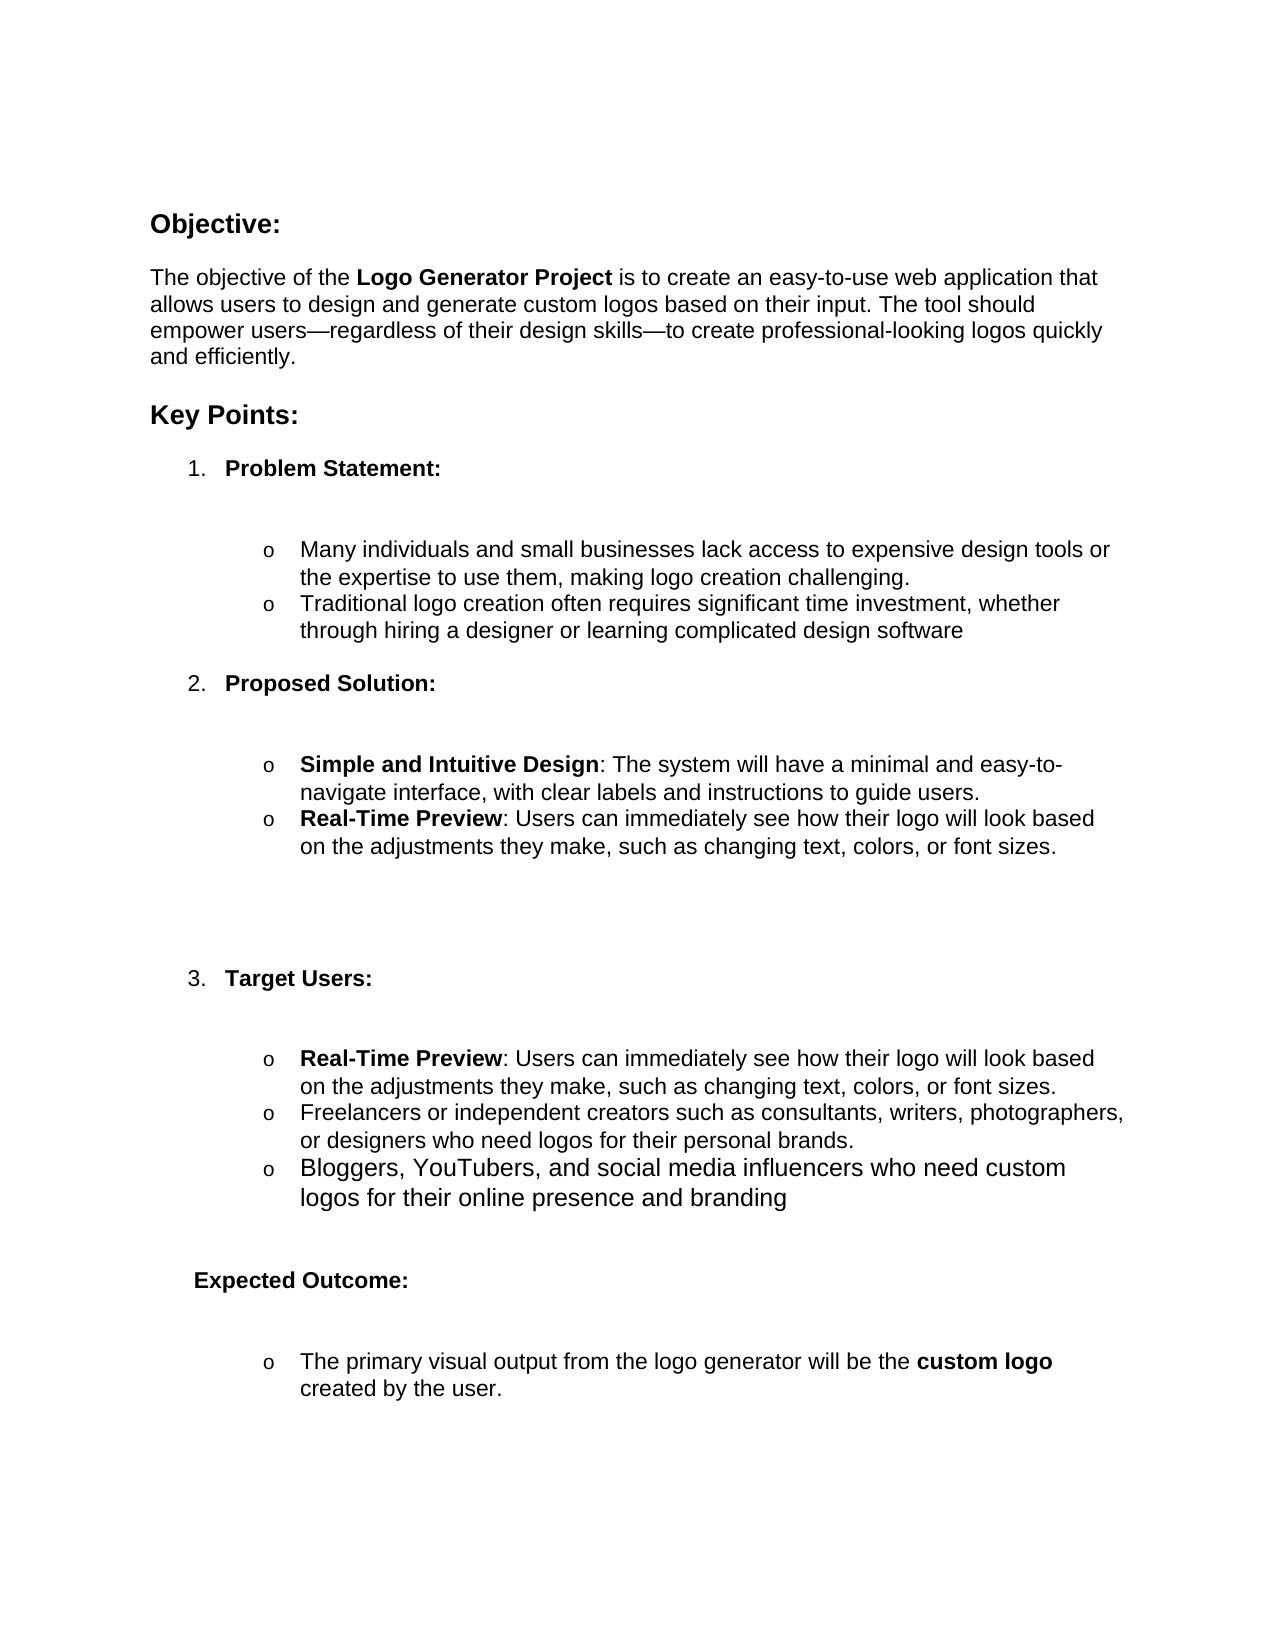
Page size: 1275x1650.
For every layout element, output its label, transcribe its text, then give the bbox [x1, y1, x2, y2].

list Many individuals and small businesses lack access to expensive design tools or the expertise to use them, making logo creation challenging. [262, 536, 1125, 590]
text Objective: [150, 208, 1125, 239]
list Problem Statement: [187, 455, 1125, 536]
list Simple and Intuitive Design: The system will have a minimal and easy-to-navigate interface, with clear labels and instructions to guide users. [262, 751, 1125, 805]
text The objective of the Logo Generator Project is to create an easy-to-use web application that allows users to design and generate custom logos based on their input. The tool should empower users—regardless of their design skills—to create professional-looking logos quickly and efficiently. [150, 264, 1125, 369]
list Bloggers, YouTubers, and social media influencers who need custom logos for their online presence and branding [262, 1153, 1125, 1212]
list Real-Time Preview: Users can immediately see how their logo will look based on the adjustments they make, such as changing text, colors, or font sizes. [262, 1045, 1125, 1099]
text Expected Outcome: [150, 1267, 1125, 1348]
list Target Users: [187, 964, 1125, 1045]
list The primary visual output from the logo generator will be the custom logo created by the user. [262, 1348, 1125, 1402]
list Freelancers or independent creators such as consultants, writers, photographers, or designers who need logos for their personal brands. [262, 1099, 1125, 1153]
list Proposed Solution: [187, 670, 1125, 751]
list Real-Time Preview: Users can immediately see how their logo will look based on the adjustments they make, such as changing text, colors, or font sizes. [262, 805, 1125, 859]
text Key Points: [150, 399, 1125, 430]
list Traditional logo creation often requires significant time investment, whether through hiring a designer or learning complicated design software [262, 590, 1125, 644]
